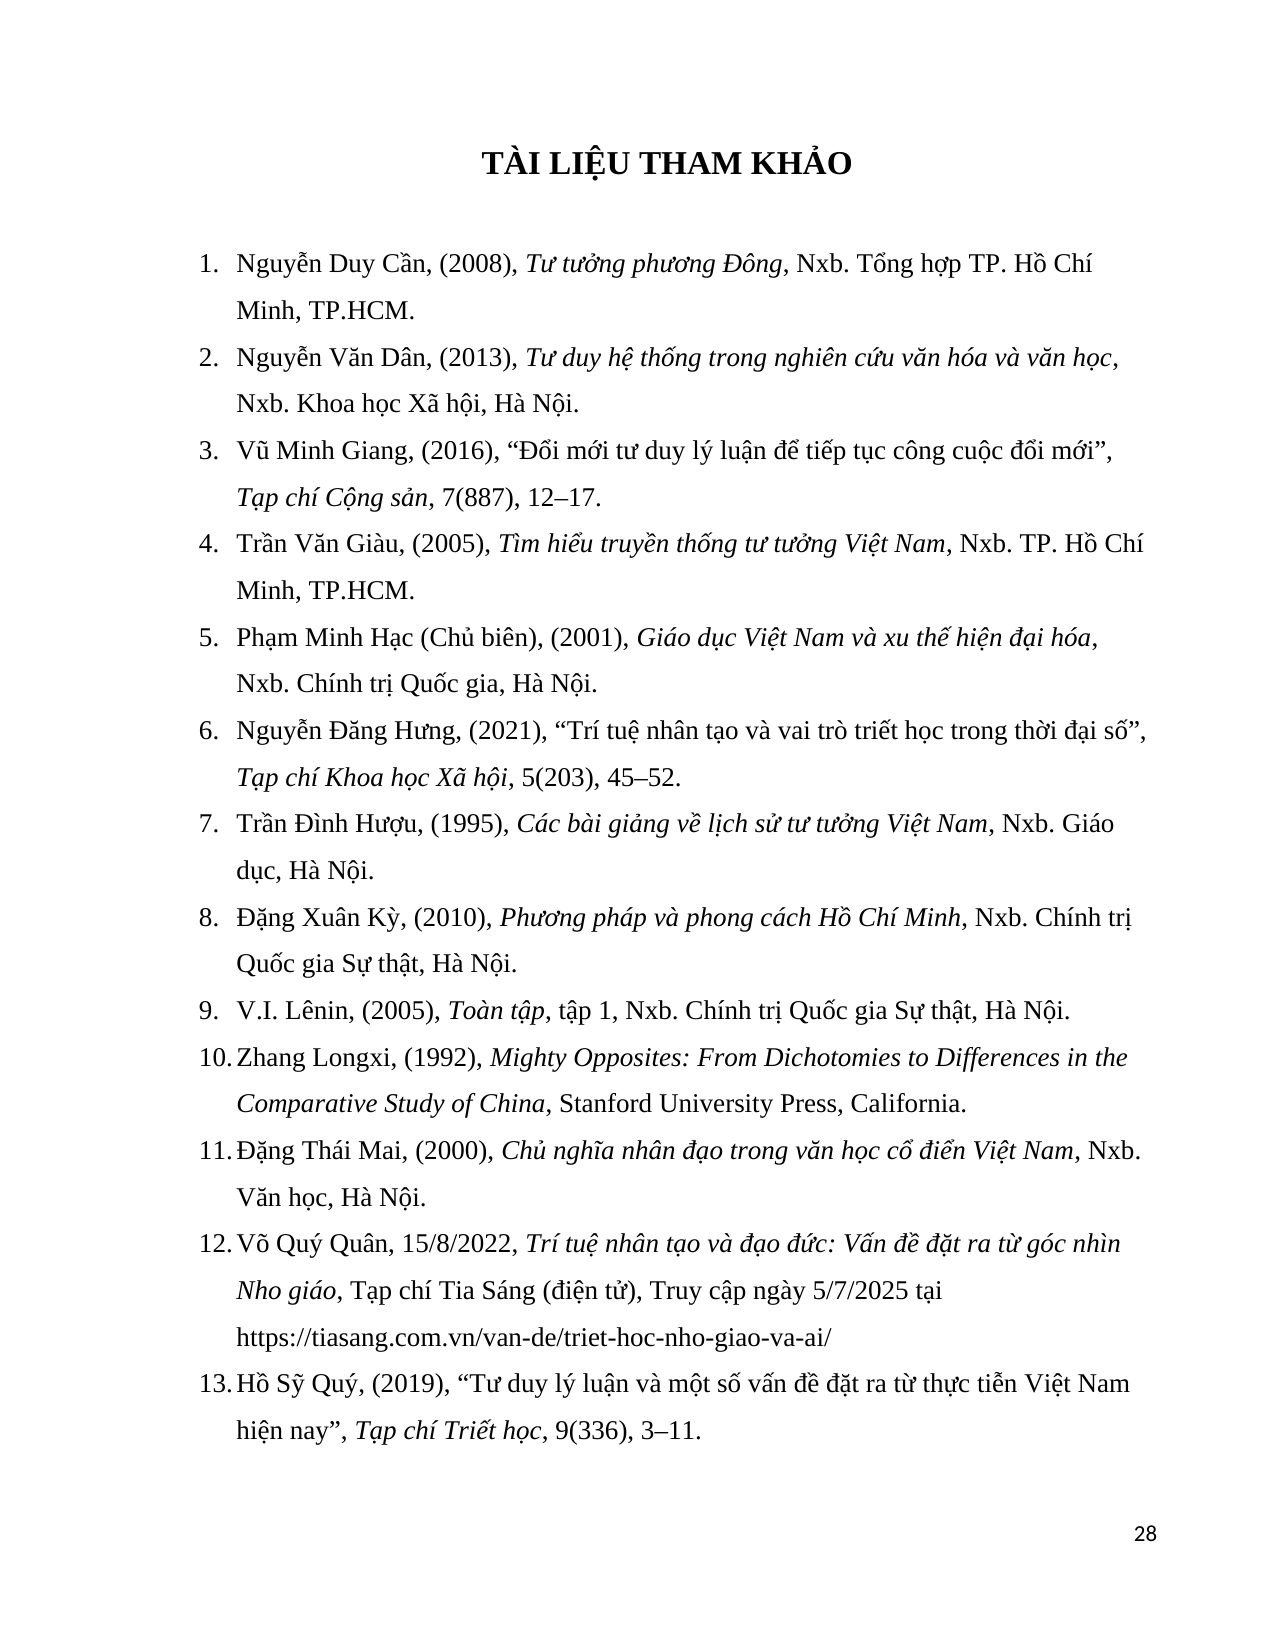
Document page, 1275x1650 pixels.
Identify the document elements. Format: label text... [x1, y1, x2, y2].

list Nguyễn Đăng Hưng, (2021), “Trí tuệ nhân tạo và vai trò triết học trong thời đại số”, Tạp chí Khoa học Xã hội, 5(203), 45–52. [199, 714, 1157, 792]
list V.I. Lênin, (2005), Toàn tập, tập 1, Nxb. Chính trị Quốc gia Sự thật, Hà Nội. [199, 994, 1157, 1025]
list Đặng Xuân Kỳ, (2010), Phương pháp và phong cách Hồ Chí Minh, Nxb. Chính trị Quốc gia Sự thật, Hà Nội. [199, 901, 1157, 979]
list Hồ Sỹ Quý, (2019), “Tư duy lý luận và một số vấn đề đặt ra từ thực tiễn Việt Nam hiện nay”, Tạp chí Triết học, 9(336), 3–11. [199, 1367, 1157, 1445]
list Nguyễn Duy Cần, (2008), Tư tưởng phương Đông, Nxb. Tổng hợp TP. Hồ Chí Minh, TP.HCM. [199, 247, 1157, 325]
subtitle TÀI LIỆU THAM KHẢO [177, 143, 1157, 181]
list Zhang Longxi, (1992), Mighty Opposites: From Dichotomies to Differences in the Comparative Study of China, Stanford University Press, California. [199, 1041, 1157, 1119]
list Nguyễn Văn Dân, (2013), Tư duy hệ thống trong nghiên cứu văn hóa và văn học, Nxb. Khoa học Xã hội, Hà Nội. [199, 341, 1157, 419]
list Phạm Minh Hạc (Chủ biên), (2001), Giáo dục Việt Nam và xu thế hiện đại hóa, Nxb. Chính trị Quốc gia, Hà Nội. [199, 621, 1157, 699]
list Võ Quý Quân, 15/8/2022, Trí tuệ nhân tạo và đạo đức: Vấn đề đặt ra từ góc nhìn Nho giáo, Tạp chí Tia Sáng (điện tử), Truy cập ngày 5/7/2025 tại https://tiasang.com.vn/van-de/triet-hoc-nho-giao-va-ai/ [199, 1227, 1157, 1352]
list Trần Đình Hượu, (1995), Các bài giảng về lịch sử tư tưởng Việt Nam, Nxb. Giáo dục, Hà Nội. [199, 807, 1157, 885]
list Trần Văn Giàu, (2005), Tìm hiểu truyền thống tư tưởng Việt Nam, Nxb. TP. Hồ Chí Minh, TP.HCM. [199, 527, 1157, 605]
list Đặng Thái Mai, (2000), Chủ nghĩa nhân đạo trong văn học cổ điển Việt Nam, Nxb. Văn học, Hà Nội. [199, 1134, 1157, 1212]
list Vũ Minh Giang, (2016), “Đổi mới tư duy lý luận để tiếp tục công cuộc đổi mới”, Tạp chí Cộng sản, 7(887), 12–17. [199, 434, 1157, 512]
